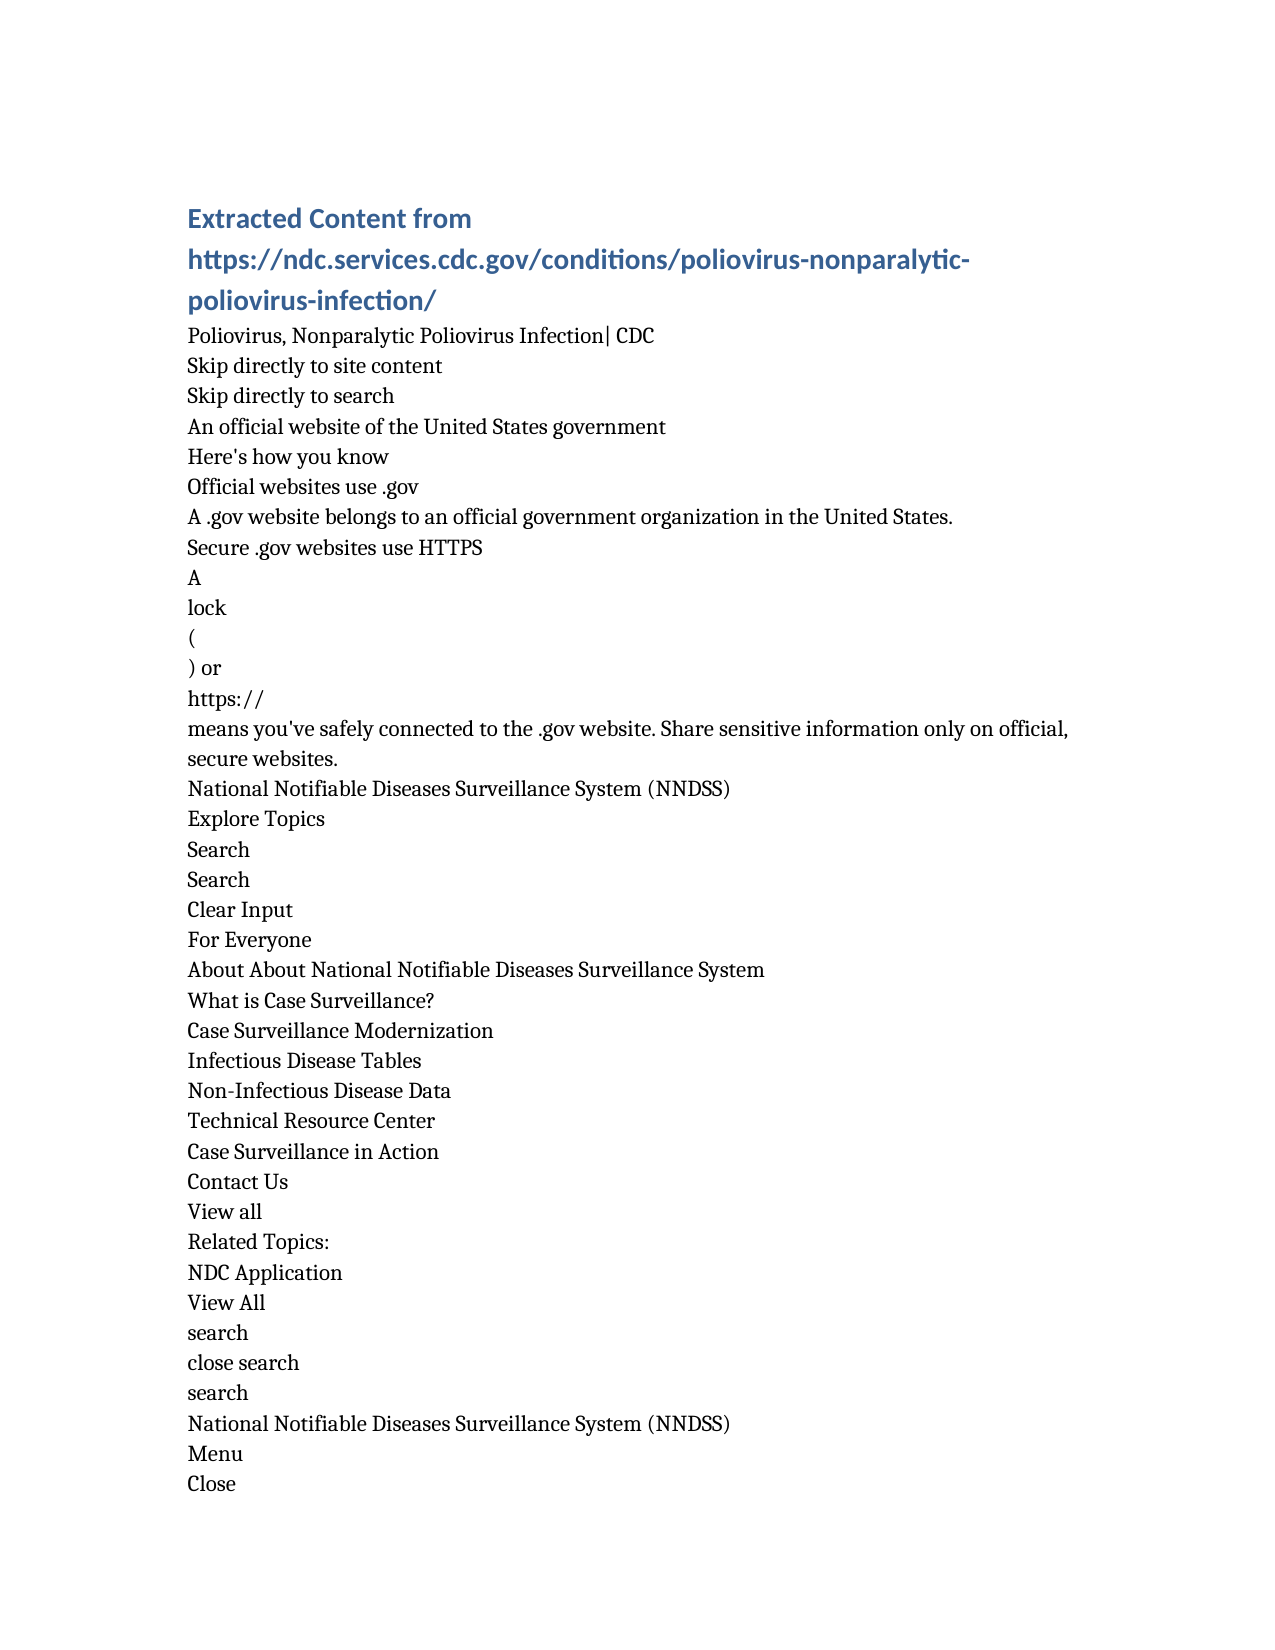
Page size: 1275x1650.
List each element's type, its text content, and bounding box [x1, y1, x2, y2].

subtitle Extracted Content from https://ndc.services.cdc.gov/conditions/poliovirus-nonparalytic-poliovirus-infection/ [187, 200, 1087, 317]
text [187, 323, 1087, 1497]
